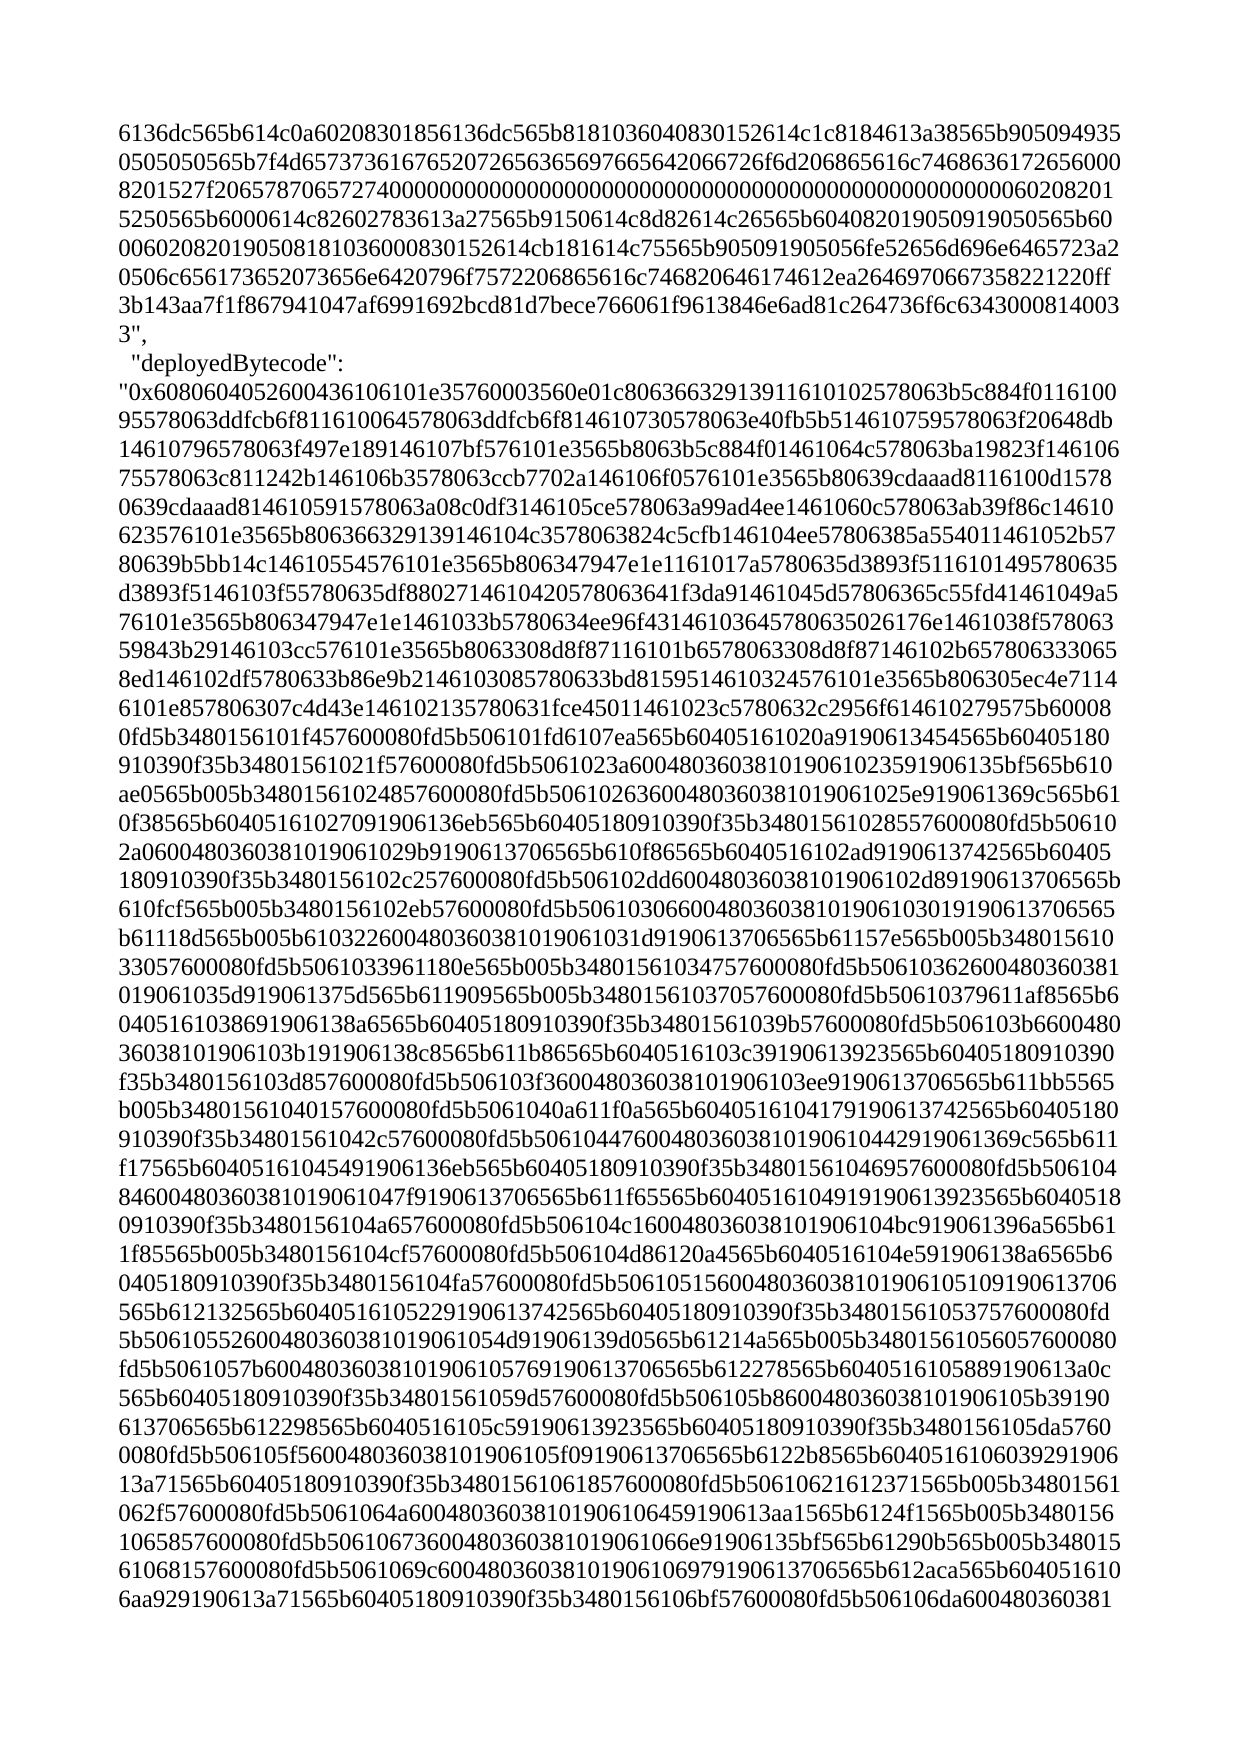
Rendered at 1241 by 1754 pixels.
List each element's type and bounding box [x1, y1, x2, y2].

text [118, 118, 1122, 348]
text [118, 348, 1122, 1613]
